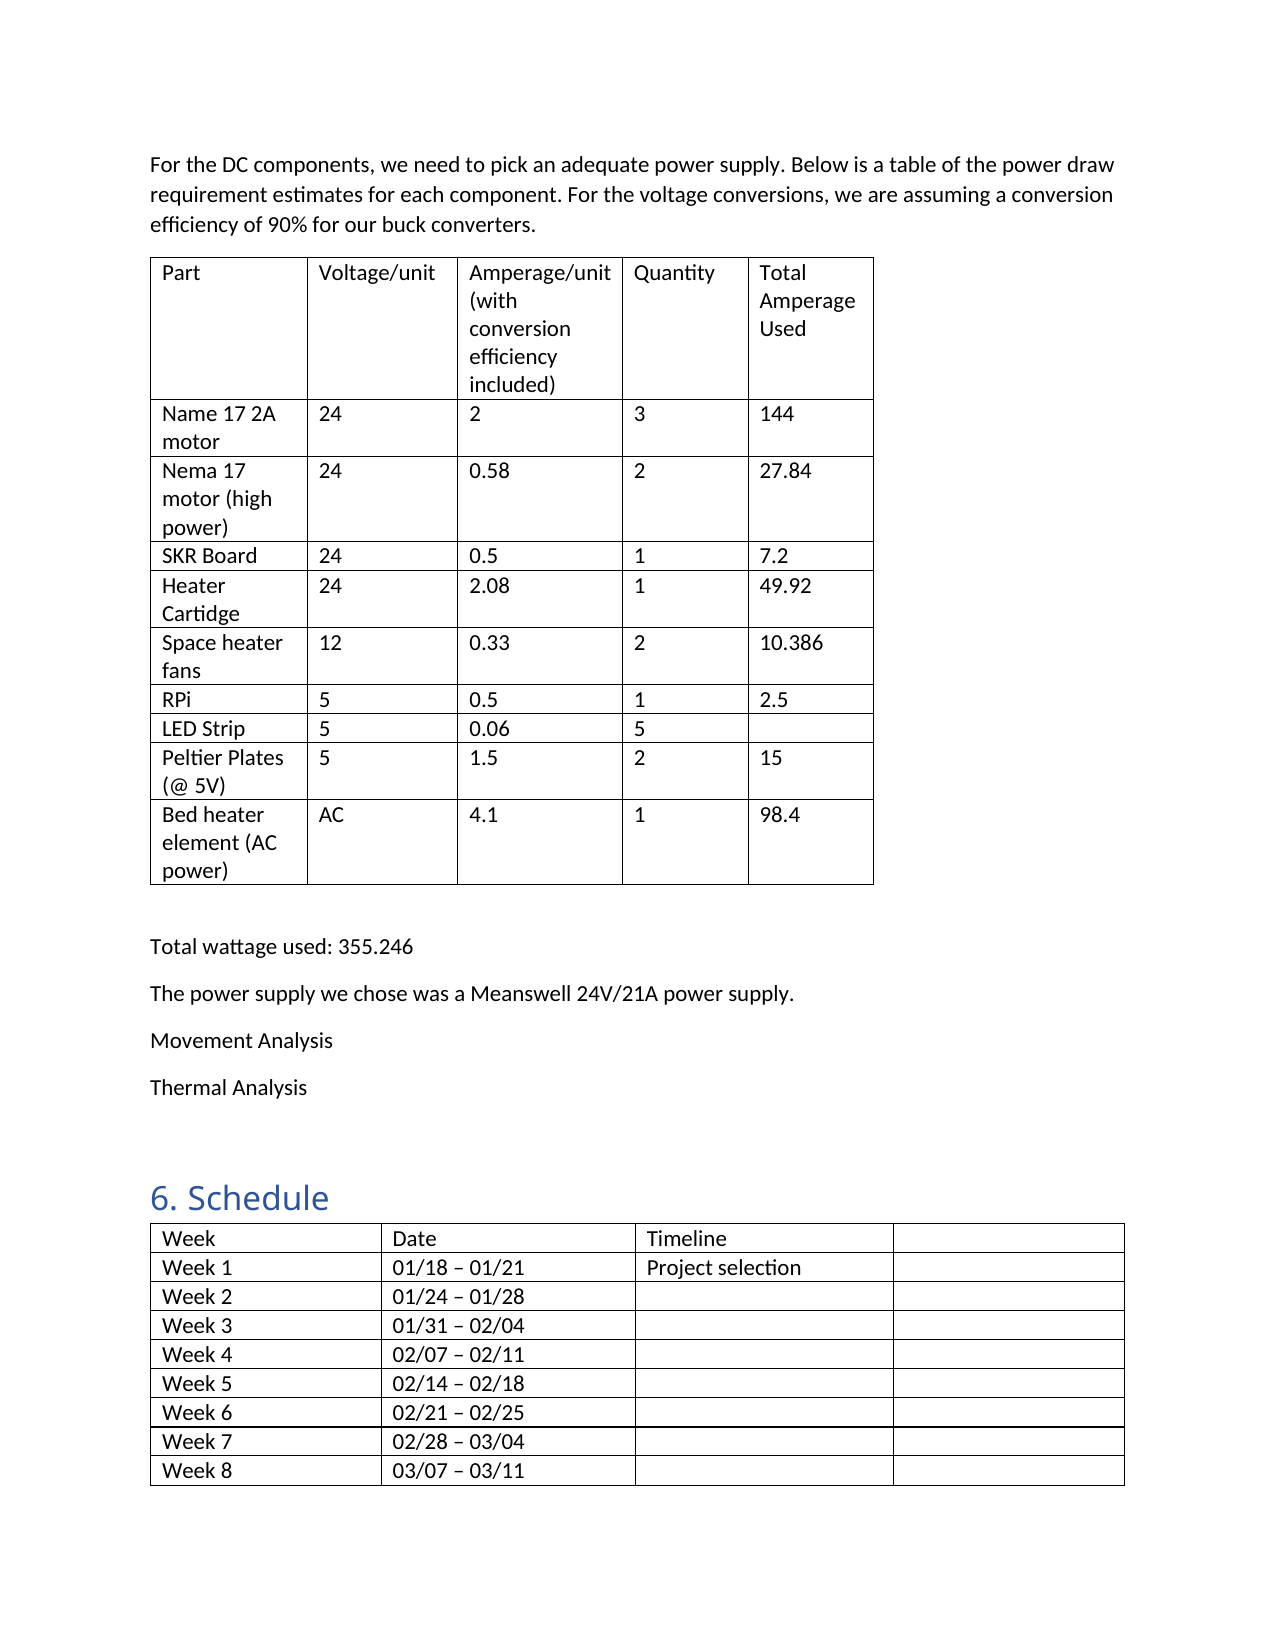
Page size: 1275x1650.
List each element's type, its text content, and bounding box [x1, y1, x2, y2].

table_cell [894, 1340, 1124, 1368]
text Movement Analysis [150, 1026, 1125, 1054]
table_cell 02/14 – 02/18 [382, 1369, 635, 1397]
text The power supply we chose was a Meanswell 24V/21A power supply. [150, 979, 1125, 1007]
table_cell Space heater fans [151, 628, 307, 684]
table_cell Week 1 [151, 1253, 381, 1281]
table_cell 02/28 – 03/04 [382, 1428, 635, 1455]
table_cell Week 6 [151, 1398, 381, 1426]
table_cell 7.2 [749, 542, 873, 570]
table_cell Week 2 [151, 1282, 381, 1310]
table_cell [636, 1398, 893, 1426]
table_cell 27.84 [749, 457, 873, 541]
table_header Date [382, 1224, 635, 1252]
table_cell 1 [623, 685, 748, 713]
table_cell [894, 1282, 1124, 1310]
subtitle Schedule [150, 1175, 1125, 1220]
table_cell 24 [308, 400, 457, 456]
table_cell [636, 1340, 893, 1368]
table_cell 15 [749, 743, 873, 799]
table_cell 2 [623, 743, 748, 799]
table_cell 3 [623, 400, 748, 456]
table_header Part [151, 258, 307, 398]
table_cell Nema 17 motor (high power) [151, 457, 307, 541]
table_cell 01/24 – 01/28 [382, 1282, 635, 1310]
table_cell [636, 1428, 893, 1455]
table_cell 1 [623, 800, 748, 884]
table_cell [749, 714, 873, 742]
table_cell Week 5 [151, 1369, 381, 1397]
table_cell [894, 1311, 1124, 1339]
table_header Quantity [623, 258, 748, 398]
table_cell [636, 1282, 893, 1310]
table_cell 2 [458, 400, 622, 456]
table_header Voltage/unit [308, 258, 457, 398]
table_cell 2 [623, 628, 748, 684]
table_cell [894, 1456, 1124, 1484]
table_cell Name 17 2A motor [151, 400, 307, 456]
table_cell 0.58 [458, 457, 622, 541]
table_cell 2.08 [458, 571, 622, 627]
table_cell 4.1 [458, 800, 622, 884]
table_cell 5 [308, 714, 457, 742]
table_cell 02/21 – 02/25 [382, 1398, 635, 1426]
table_cell 03/07 – 03/11 [382, 1456, 635, 1484]
table_cell LED Strip [151, 714, 307, 742]
table_cell 5 [308, 743, 457, 799]
text Total wattage used: 355.246 [150, 932, 1125, 960]
table_cell 0.5 [458, 685, 622, 713]
table_cell [636, 1369, 893, 1397]
table_cell 1 [623, 542, 748, 570]
table_cell 10.386 [749, 628, 873, 684]
table_cell 02/07 – 02/11 [382, 1340, 635, 1368]
table_cell 0.06 [458, 714, 622, 742]
table_cell SKR Board [151, 542, 307, 570]
table_cell 0.5 [458, 542, 622, 570]
table_header [894, 1224, 1124, 1252]
table_cell Bed heater element (AC power) [151, 800, 307, 884]
table_cell [894, 1253, 1124, 1281]
table_cell [636, 1456, 893, 1484]
table_cell 24 [308, 457, 457, 541]
table_cell Project selection [636, 1253, 893, 1281]
table_header Week [151, 1224, 381, 1252]
table_header Timeline [636, 1224, 893, 1252]
table_cell 24 [308, 542, 457, 570]
table_cell 1.5 [458, 743, 622, 799]
table_cell 01/18 – 01/21 [382, 1253, 635, 1281]
table_cell 2 [623, 457, 748, 541]
text For the DC components, we need to pick an adequate power supply. Below is a table of the power draw requirement estimates for each component. For the voltage conversions, we are assuming a conversion efficiency of 90% for our buck converters. [150, 150, 1125, 238]
table_cell 24 [308, 571, 457, 627]
table_cell 49.92 [749, 571, 873, 627]
table_cell Peltier Plates (@ 5V) [151, 743, 307, 799]
table_cell 5 [308, 685, 457, 713]
table_cell RPi [151, 685, 307, 713]
table_cell [894, 1428, 1124, 1455]
table_cell Heater Cartidge [151, 571, 307, 627]
table_cell Week 4 [151, 1340, 381, 1368]
table_cell AC [308, 800, 457, 884]
table_cell 5 [623, 714, 748, 742]
table_cell 2.5 [749, 685, 873, 713]
text Thermal Analysis [150, 1073, 1125, 1101]
table_cell Week 8 [151, 1456, 381, 1484]
table_header Total Amperage Used [749, 258, 873, 398]
table_cell 12 [308, 628, 457, 684]
table_cell [894, 1398, 1124, 1426]
table_cell Week 3 [151, 1311, 381, 1339]
table_cell 0.33 [458, 628, 622, 684]
table_cell 144 [749, 400, 873, 456]
table_cell [636, 1311, 893, 1339]
table_cell 98.4 [749, 800, 873, 884]
table_cell [894, 1369, 1124, 1397]
table_cell 01/31 – 02/04 [382, 1311, 635, 1339]
table_cell Week 7 [151, 1428, 381, 1455]
table_cell 1 [623, 571, 748, 627]
table_header Amperage/unit (with conversion efficiency included) [458, 258, 622, 398]
